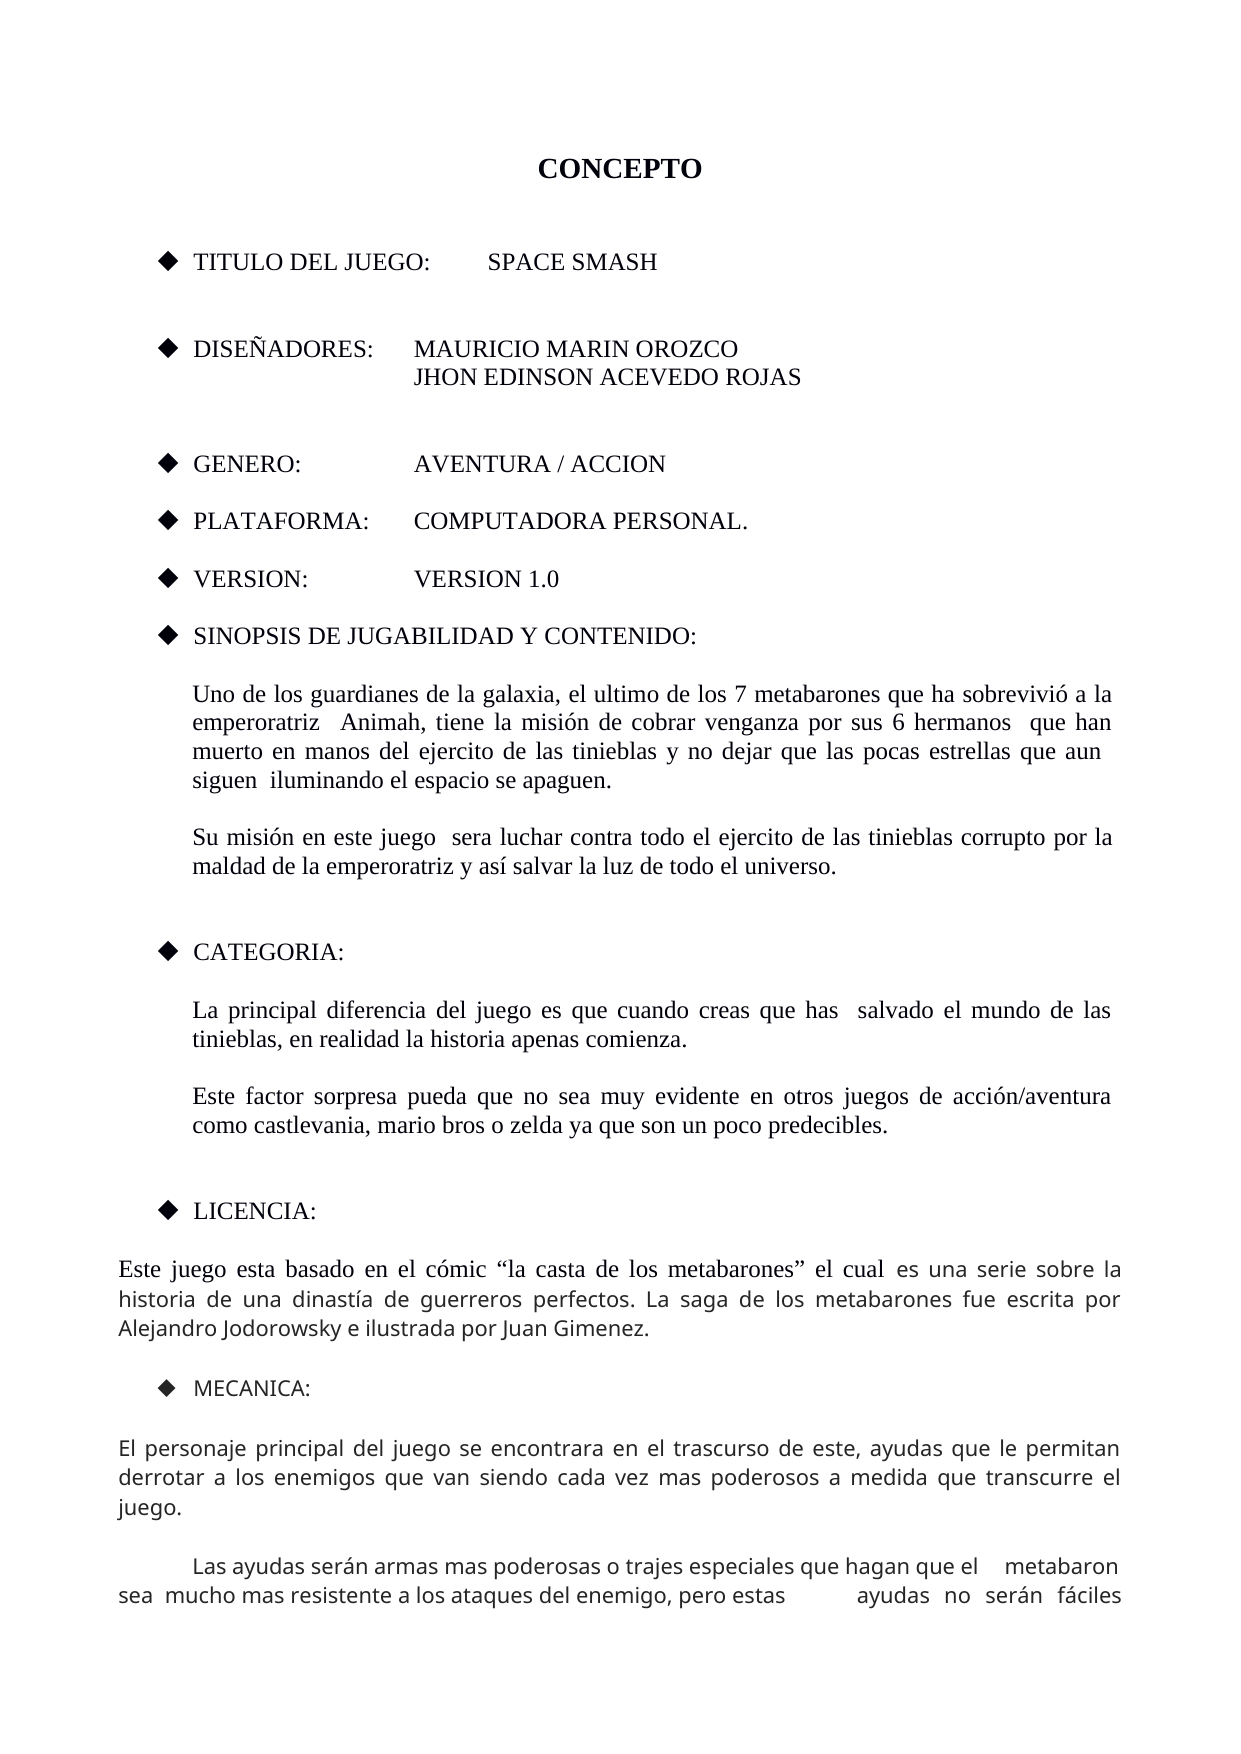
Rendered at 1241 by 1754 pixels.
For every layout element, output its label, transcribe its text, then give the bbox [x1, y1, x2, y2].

list LICENCIA: [156, 1196, 1122, 1225]
list CATEGORIA: [156, 937, 1122, 966]
list MECANICA: [156, 1373, 1122, 1403]
text El personaje principal del juego se encontrara en el trascurso de este, ayudas que le permitan derrotar a los enemigos que van siendo cada vez mas poderosos a medida que transcurre el juego. [118, 1432, 1122, 1522]
text CONCEPTO [118, 152, 1122, 185]
list GENERO: AVENTURA / ACCION [156, 449, 1122, 477]
text Este factor sorpresa pueda que no sea muy evidente en otros juegos de acción/aventura como castlevania, mario bros o zelda ya que son un poco predecibles. [118, 1081, 1122, 1139]
list VERSION: VERSION 1.0 [156, 564, 1122, 592]
text Este juego esta basado en el cómic “la casta de los metabarones” el cual es una serie sobre la historia de una dinastía de guerreros perfectos. La saga de los metabarones fue escrita por Alejandro Jodorowsky e ilustrada por Juan Gimenez. [118, 1254, 1122, 1343]
list PLATAFORMA: COMPUTADORA PERSONAL. [156, 506, 1122, 535]
text Uno de los guardianes de la galaxia, el ultimo de los 7 metabarones que ha sobrevivió a la emperoratriz Animah, tiene la misión de cobrar venganza por sus 6 hermanos que han muerto en manos del ejercito de las tinieblas y no dejar que las pocas estrellas que aun siguen iluminando el espacio se apaguen. [118, 679, 1122, 794]
text La principal diferencia del juego es que cuando creas que has salvado el mundo de las tinieblas, en realidad la historia apenas comienza. [118, 995, 1122, 1052]
list DISEÑADORES: MAURICIO MARIN OROZCO [156, 334, 1122, 362]
text JHON EDINSON ACEVEDO ROJAS [118, 362, 1122, 391]
list TITULO DEL JUEGO: SPACE SMASH [156, 247, 1122, 276]
text Su misión en este juego sera luchar contra todo el ejercito de las tinieblas corrupto por la maldad de la emperoratriz y así salvar la luz de todo el universo. [118, 822, 1122, 880]
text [118, 1551, 1122, 1610]
list SINOPSIS DE JUGABILIDAD Y CONTENIDO: [156, 621, 1122, 650]
